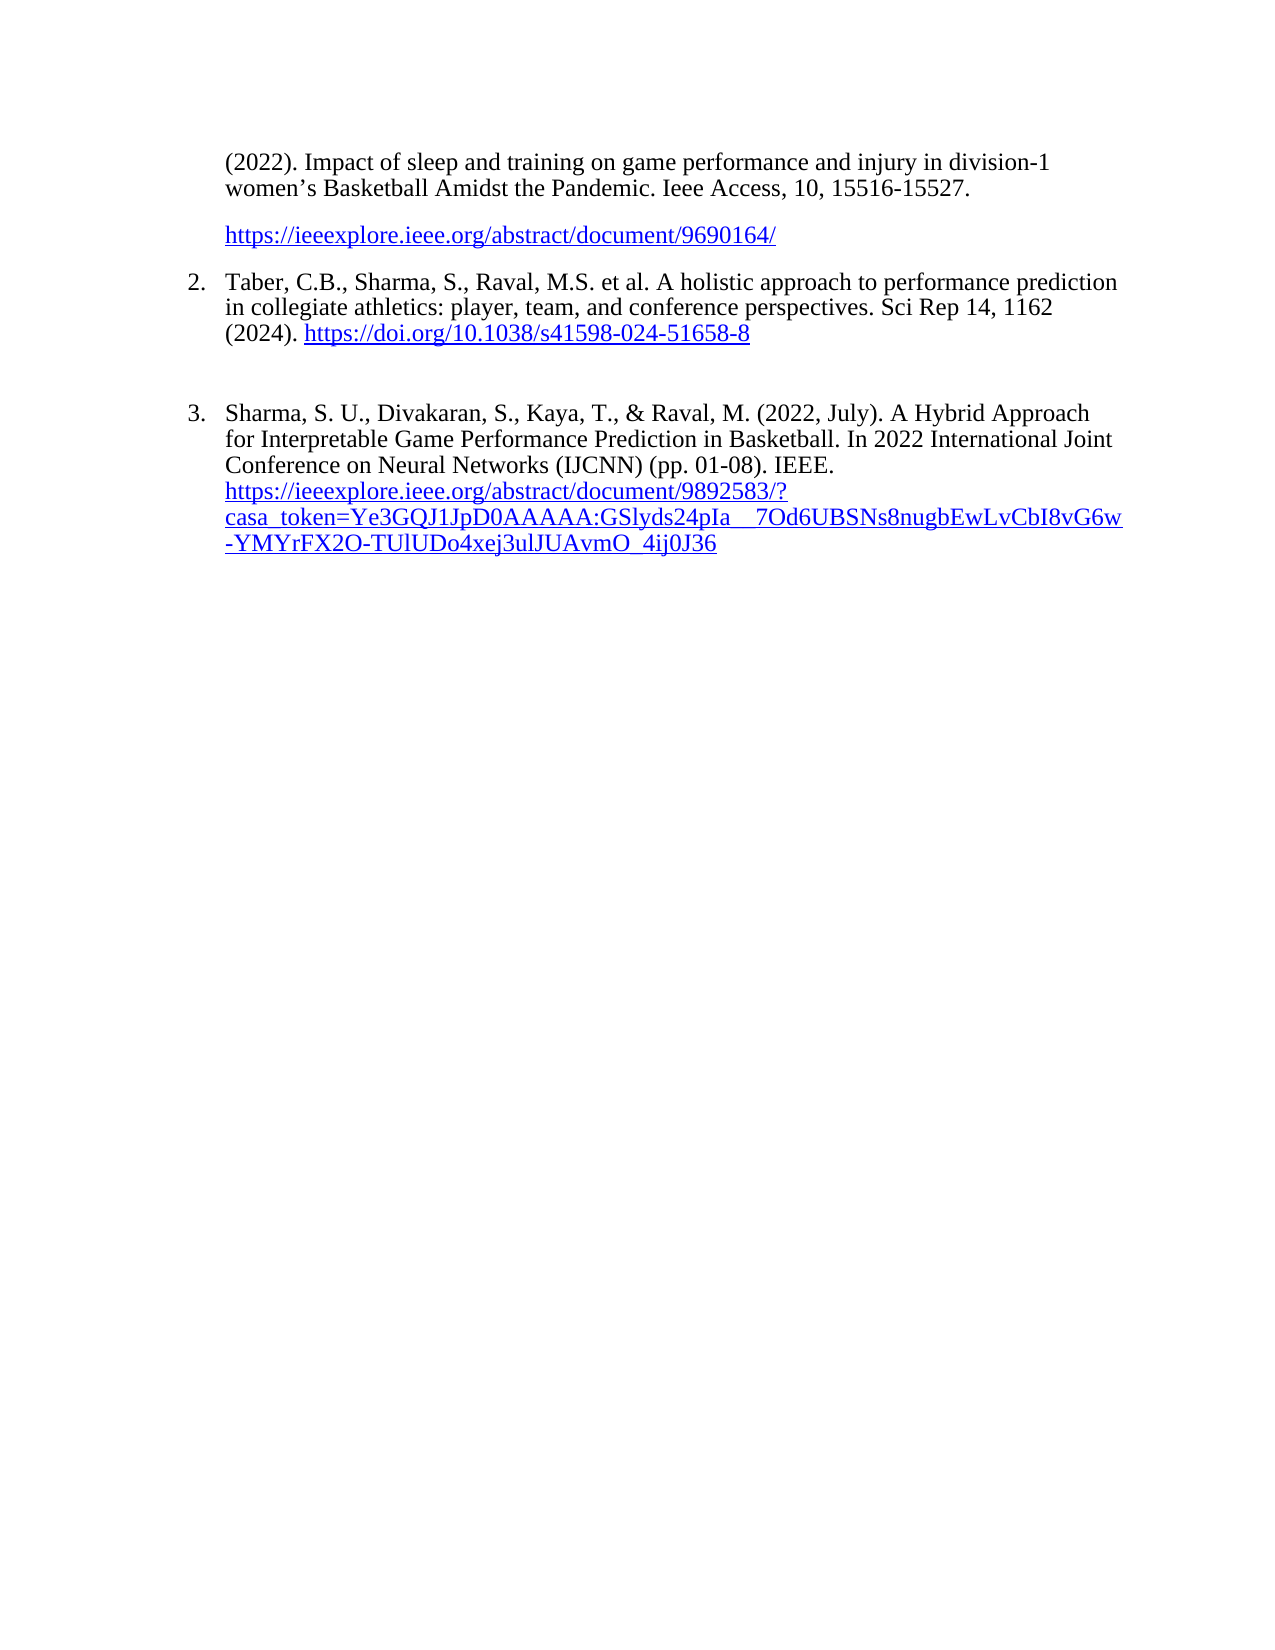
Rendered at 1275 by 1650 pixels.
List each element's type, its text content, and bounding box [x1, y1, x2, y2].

list Sharma, S. U., Divakaran, S., Kaya, T., & Raval, M. (2022, July). A Hybrid Approach for Interpretable Game Performance Prediction in Basketball. In 2022 International Joint Conference on Neural Networks (IJCNN) (pp. 01-08). IEEE. https://ieeexplore.ieee.org/abstract/document/9892583/?casa_token=Ye3GQJ1JpD0AAAAA:GSlyds24pIa__7Od6UBSNs8nugbEwLvCbI8vG6w-YMYrFX2O-TUlUDo4xej3ulJUAvmO_4ij0J36 [187, 401, 1125, 556]
list Taber, C.B., Sharma, S., Raval, M.S. et al. A holistic approach to performance prediction in collegiate athletics: player, team, and conference perspectives. Sci Rep 14, 1162 (2024). https://doi.org/10.1038/s41598-024-51658-8 [187, 269, 1125, 347]
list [187, 150, 1125, 202]
text https://ieeexplore.ieee.org/abstract/document/9690164/ [150, 223, 1125, 248]
